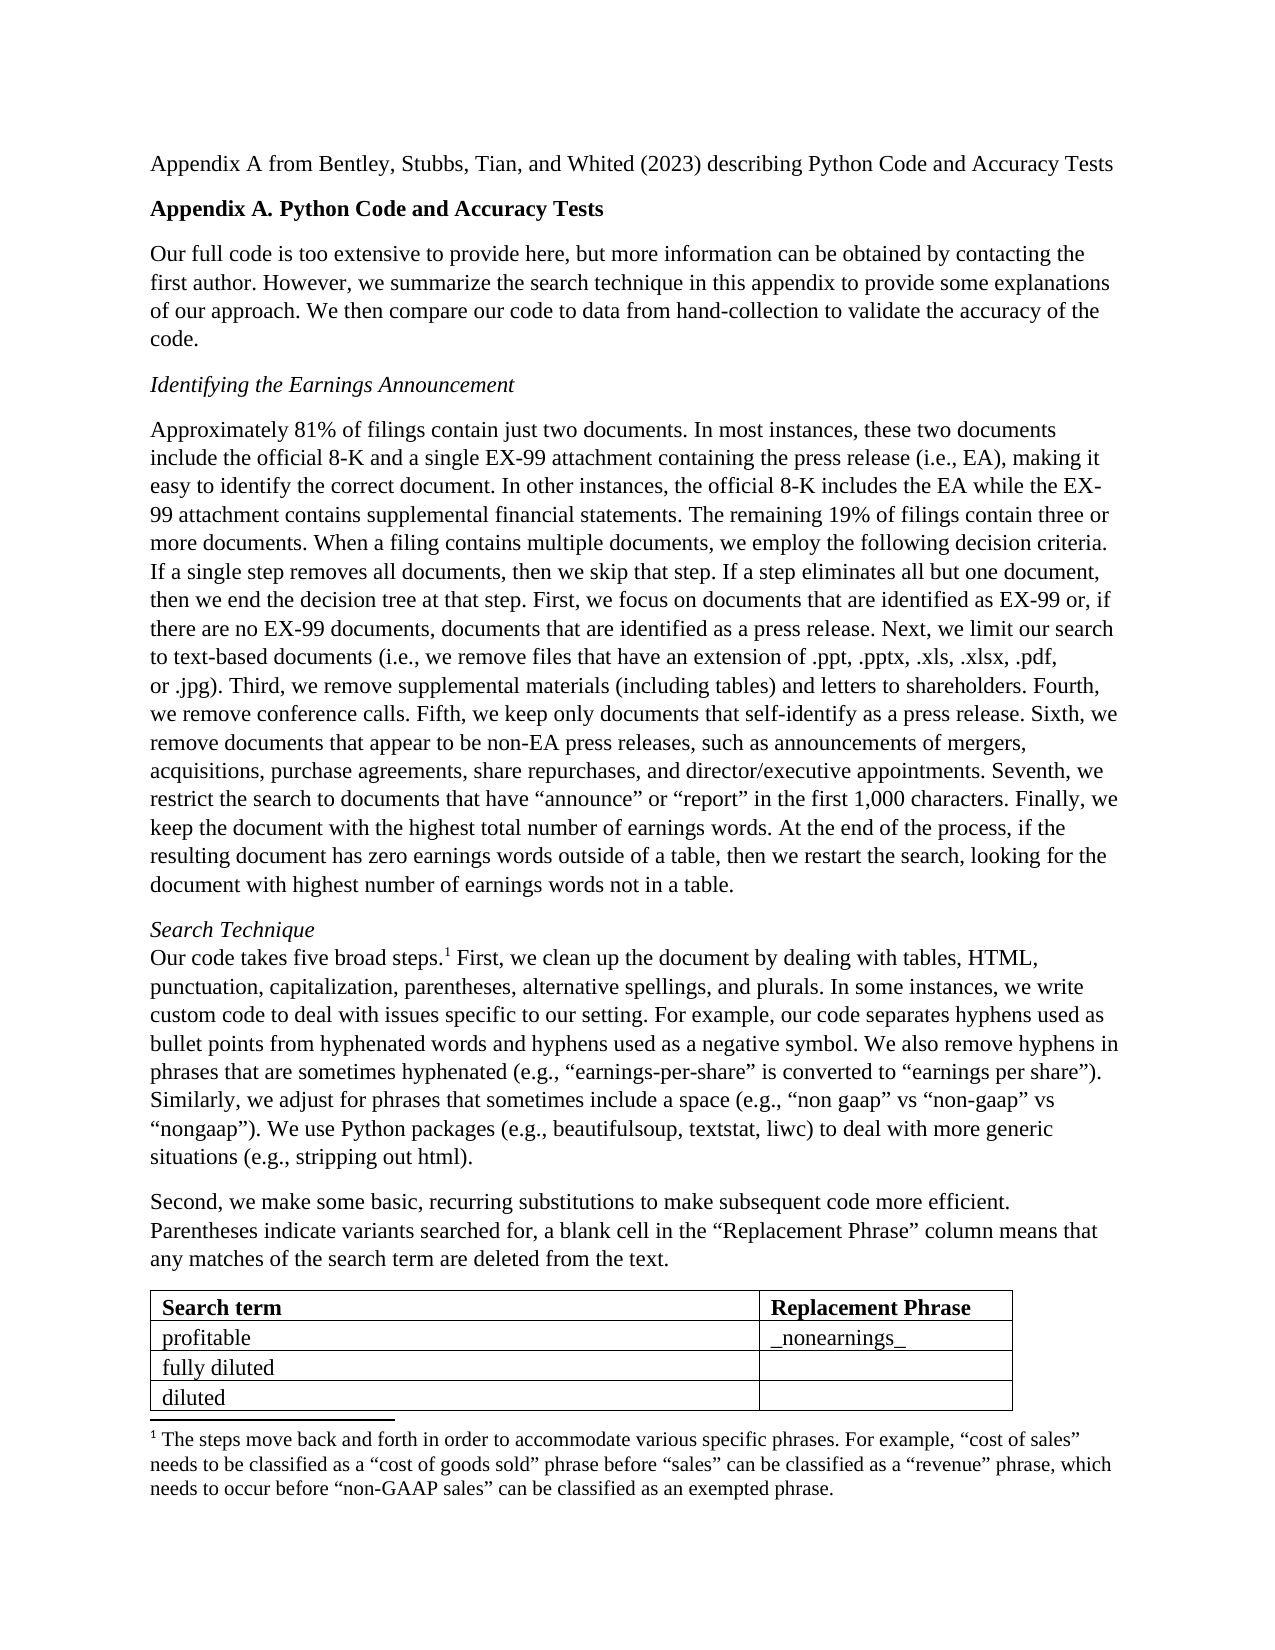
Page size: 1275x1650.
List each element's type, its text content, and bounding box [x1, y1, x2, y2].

table_cell _nonearnings_ [760, 1321, 1012, 1350]
table_header Replacement Phrase [760, 1291, 1012, 1320]
text Our full code is too extensive to provide here, but more information can be obtained by contacting the first author. However, we summarize the search technique in this appendix to provide some explanations of our approach. We then compare our code to data from hand-collection to validate the accuracy of the code. [150, 240, 1125, 352]
table_header Search term [151, 1291, 759, 1320]
text Identifying the Earnings Announcement [150, 371, 1125, 397]
text Appendix A. Python Code and Accuracy Tests [150, 195, 1125, 221]
table_cell fully diluted [151, 1351, 759, 1380]
text Approximately 81% of filings contain just two documents. In most instances, these two documents include the official 8-K and a single EX-99 attachment containing the press release (i.e., EA), making it easy to identify the correct document. In other instances, the official 8-K includes the EA while the EX-99 attachment contains supplemental financial statements. The remaining 19% of filings contain three or more documents. When a filing contains multiple documents, we employ the following decision criteria. If a single step removes all documents, then we skip that step. If a step eliminates all but one document, then we end the decision tree at that step. First, we focus on documents that are identified as EX-99 or, if there are no EX-99 documents, documents that are identified as a press release. Next, we limit our search to text-based documents (i.e., we remove files that have an extension of .ppt, .pptx, .xls, .xlsx, .pdf, or .jpg). Third, we remove supplemental materials (including tables) and letters to shareholders. Fourth, we remove conference calls. Fifth, we keep only documents that self-identify as a press release. Sixth, we remove documents that appear to be non-EA press releases, such as announcements of mergers, acquisitions, purchase agreements, share repurchases, and director/executive appointments. Seventh, we restrict the search to documents that have “announce” or “report” in the first 1,000 characters. Finally, we keep the document with the highest total number of earnings words. At the end of the process, if the resulting document has zero earnings words outside of a table, then we restart the search, looking for the document with highest number of earnings words not in a table. [150, 416, 1125, 897]
table_cell profitable [151, 1321, 759, 1350]
text Search Technique Our code takes five broad steps. First, we clean up the document by dealing with tables, HTML, punctuation, capitalization, parentheses, alternative spellings, and plurals. In some instances, we write custom code to deal with issues specific to our setting. For example, our code separates hyphens used as bullet points from hyphenated words and hyphens used as a negative symbol. We also remove hyphens in phrases that are sometimes hyphenated (e.g., “earnings-per-share” is converted to “earnings per share”). Similarly, we adjust for phrases that sometimes include a space (e.g., “non gaap” vs “non-gaap” vs “nongaap”). We use Python packages (e.g., beautifulsoup, textstat, liwc) to deal with more generic situations (e.g., stripping out html). [150, 916, 1125, 1170]
table_cell [760, 1381, 1012, 1410]
text Appendix A from Bentley, Stubbs, Tian, and Whited (2023) describing Python Code and Accuracy Tests [150, 150, 1125, 176]
table_cell diluted [151, 1381, 759, 1410]
table_cell [760, 1351, 1012, 1380]
text Second, we make some basic, recurring substitutions to make subsequent code more efficient. Parentheses indicate variants searched for, a blank cell in the “Replacement Phrase” column means that any matches of the search term are deleted from the text. [150, 1188, 1125, 1272]
